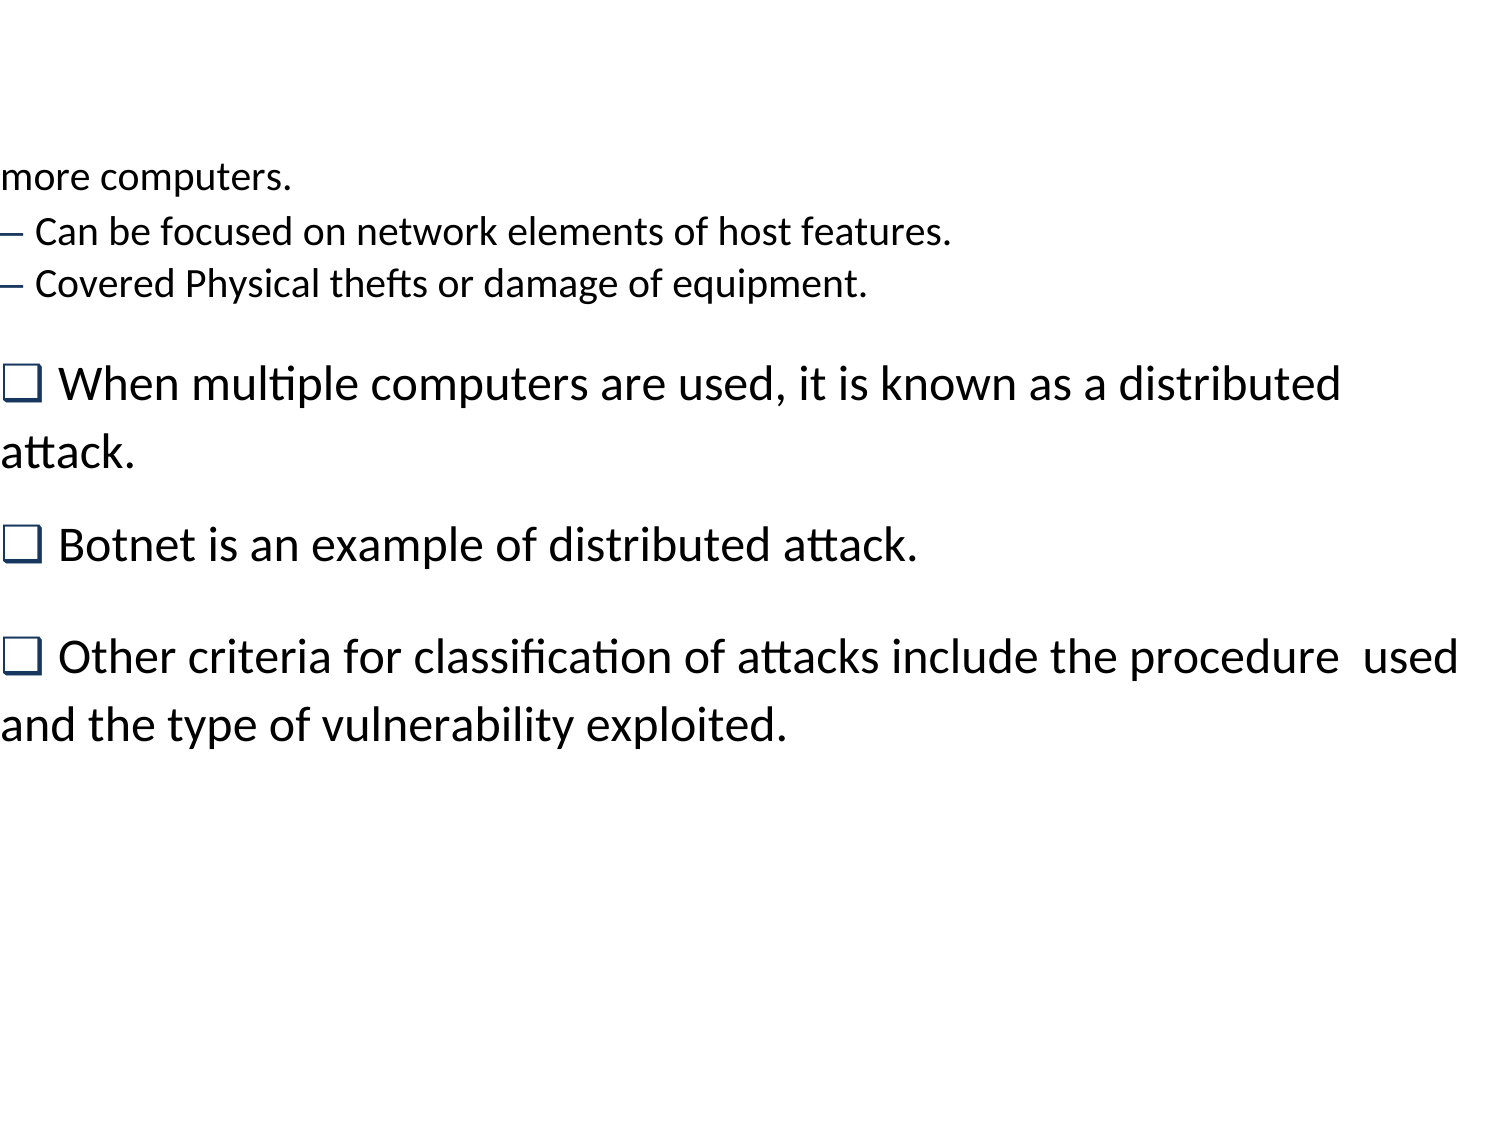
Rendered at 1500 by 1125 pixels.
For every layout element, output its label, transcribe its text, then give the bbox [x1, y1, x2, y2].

text ❑ When multiple computers are used, it is known as a distributed attack. [0, 319, 1500, 481]
text ❑ Botnet is an example of distributed attack. [0, 494, 1500, 578]
text – Can be focused on network elements of host features. [0, 212, 1500, 253]
text – Covered Physical thefts or damage of equipment. [0, 264, 1500, 306]
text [0, 150, 1500, 200]
text ❑ Other criteria for classification of attacks include the procedure used and the type of vulnerability exploited. [0, 592, 1500, 754]
